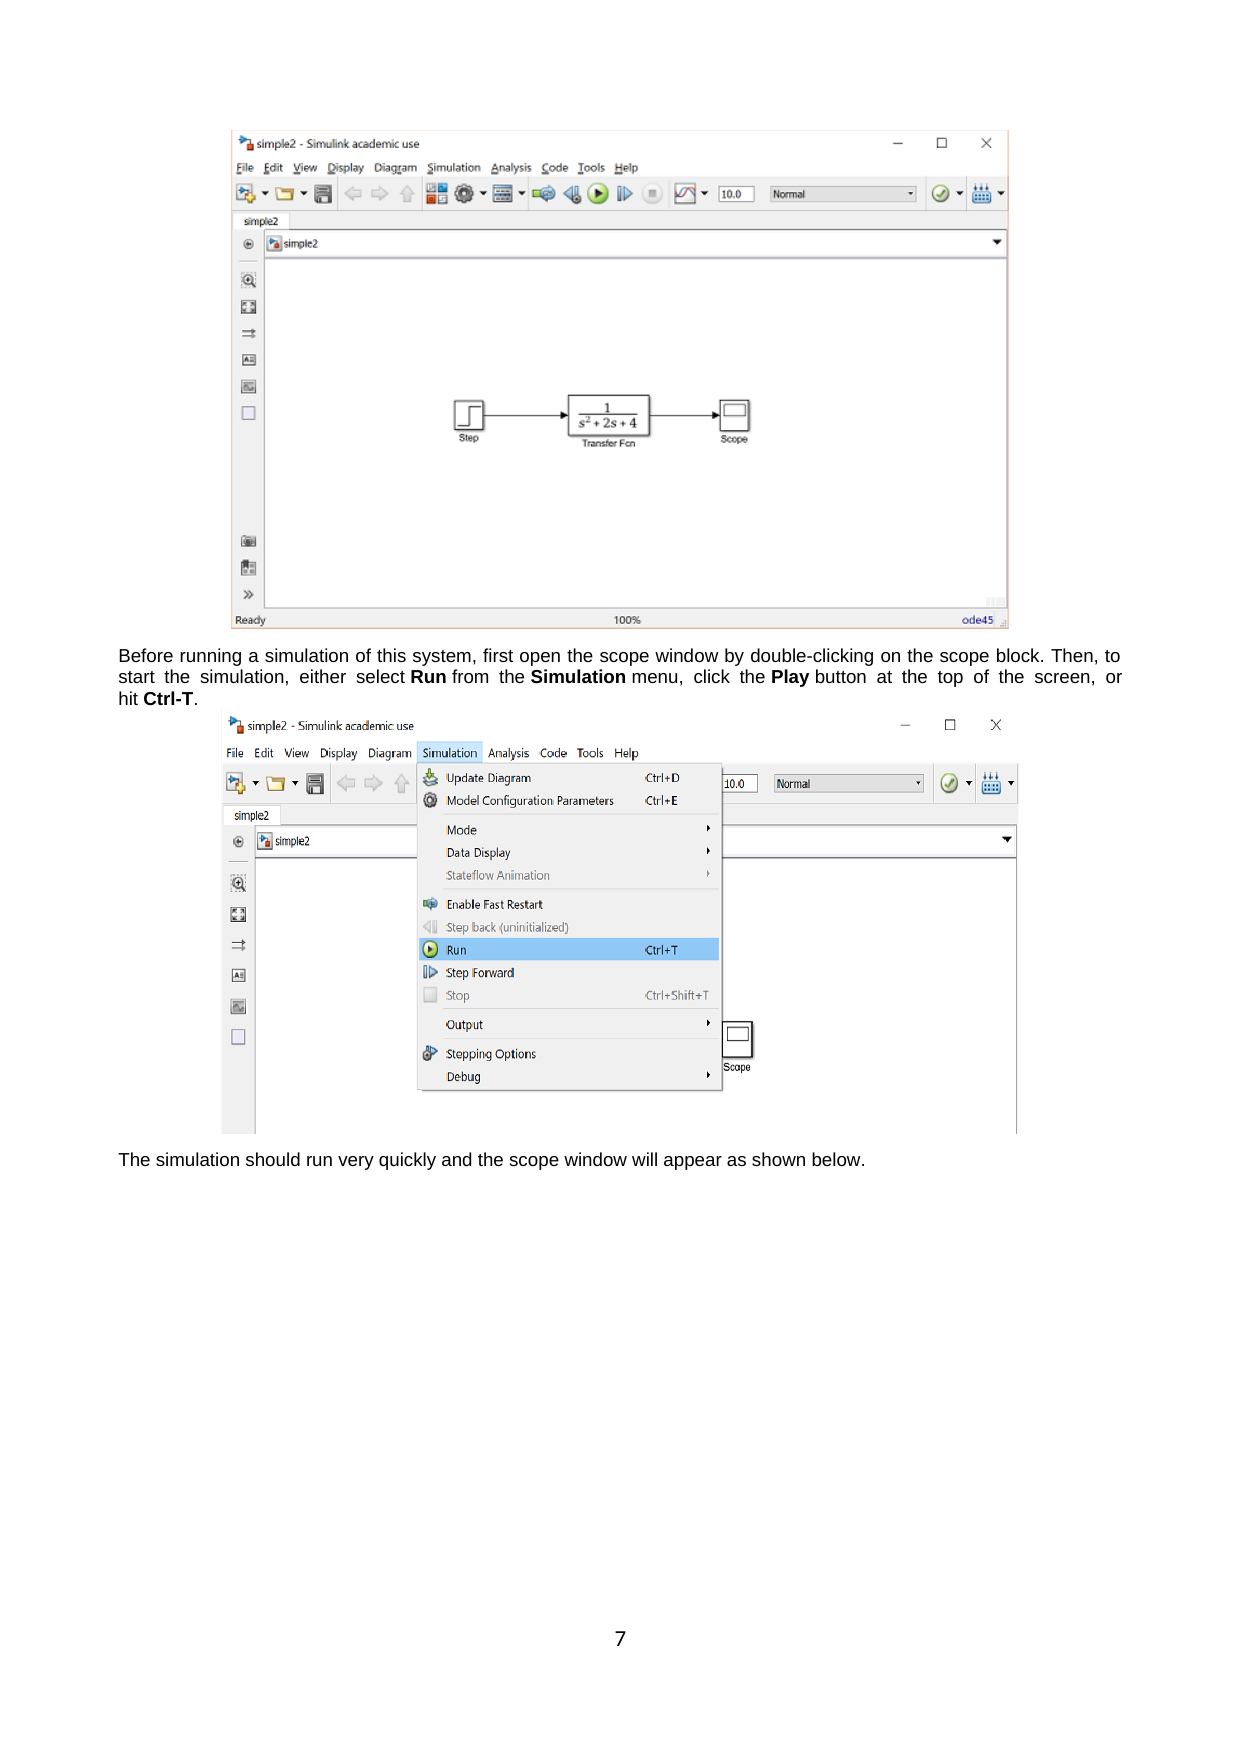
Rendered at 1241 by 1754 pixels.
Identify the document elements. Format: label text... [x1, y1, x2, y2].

text The simulation should run very quickly and the scope window will appear as shown below. [118, 1149, 1122, 1170]
picture [221, 709, 1019, 1134]
text Before running a simulation of this system, first open the scope window by double-clicking on the scope block. Then, to start the simulation, either select Run from the Simulation menu, click the Play button at the top of the screen, or hit Ctrl-T. [118, 644, 1122, 709]
picture [231, 130, 1009, 629]
